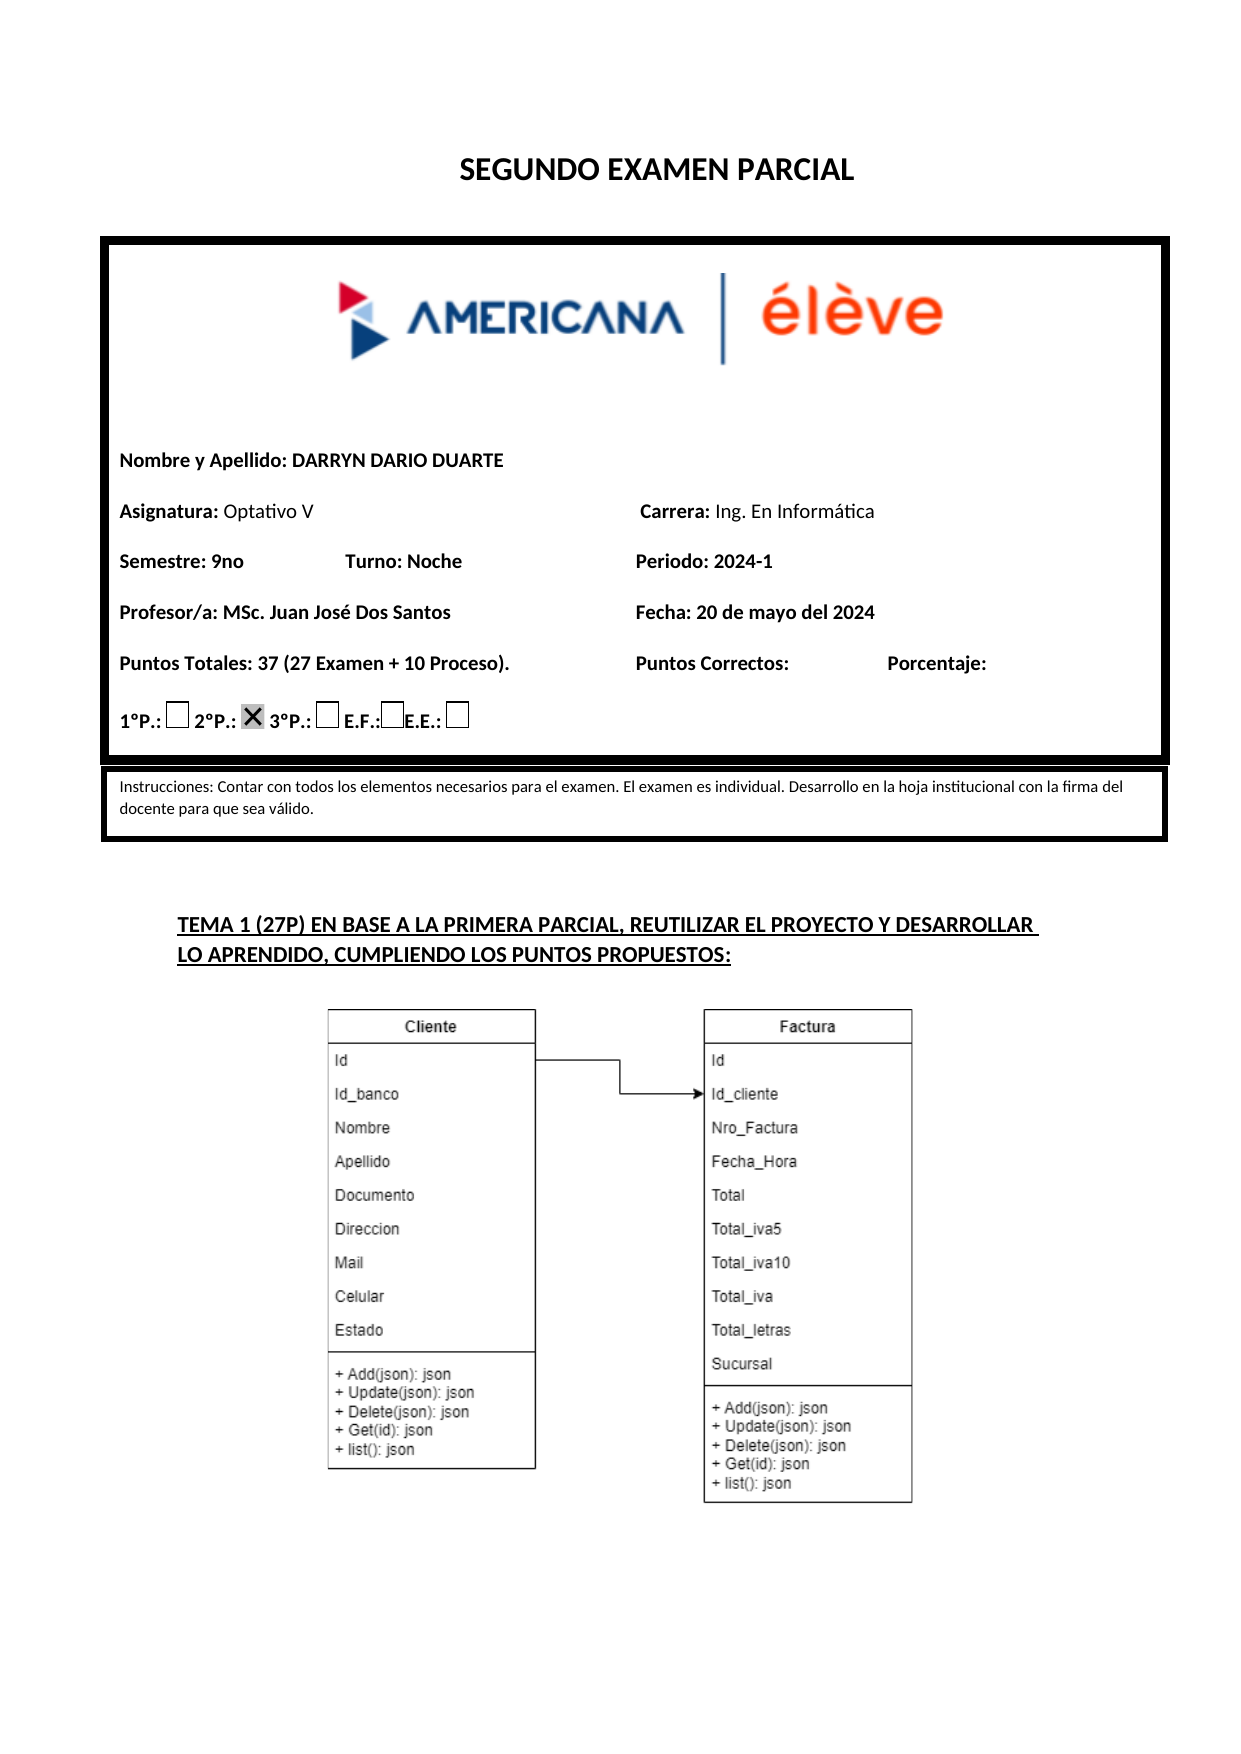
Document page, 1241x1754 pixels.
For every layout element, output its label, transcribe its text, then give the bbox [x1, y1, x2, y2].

picture [241, 704, 265, 729]
picture [327, 1009, 913, 1507]
text TEMA 1 (27P) EN BASE A LA PRIMERA PARCIAL, REUTILIZAR EL PROYECTO Y DESARROLLAR LO APRENDIDO, CUMPLIENDO LOS PUNTOS PROPUESTOS: [177, 910, 1063, 968]
text SEGUNDO EXAMEN PARCIAL [177, 148, 1063, 188]
picture [319, 273, 951, 370]
